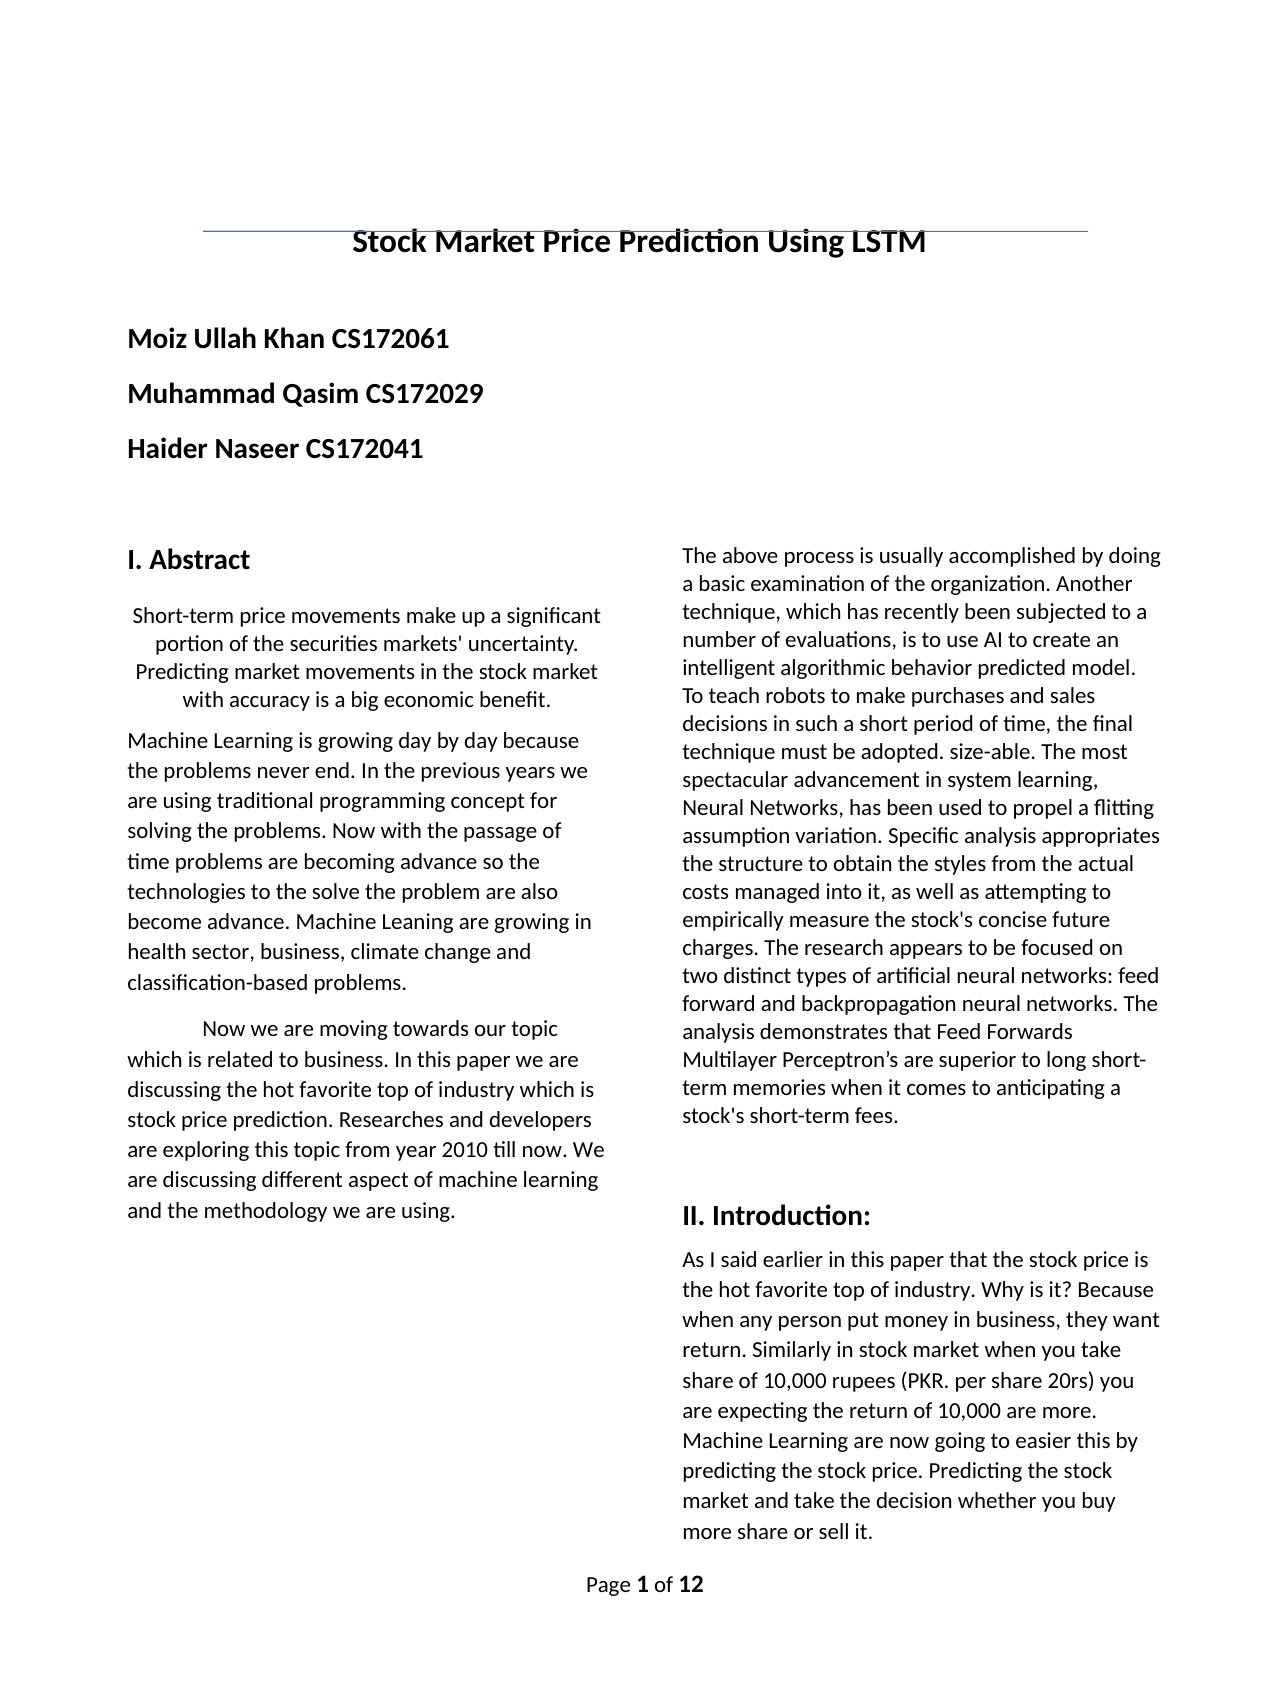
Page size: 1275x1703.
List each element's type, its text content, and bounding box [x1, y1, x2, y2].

text Moiz Ullah Khan CS172061 [127, 320, 1162, 356]
text Haider Naseer CS172041 [127, 430, 1162, 466]
subtitle I. Abstract [127, 541, 607, 576]
title Short-term price movements make up a significant portion of the securities markets' uncertainty. Predicting market movements in the stock market with accuracy is a big economic benefit. [127, 601, 607, 713]
title II. Introduction: [682, 1197, 1162, 1232]
title The above process is usually accomplished by doing a basic examination of the organization. Another technique, which has recently been subjected to a number of evaluations, is to use AI to create an intelligent algorithmic behavior predicted model. To teach robots to make purchases and sales decisions in such a short period of time, the final technique must be adopted. size-able. The most spectacular advancement in system learning, Neural Networks, has been used to propel a flitting assumption variation. Specific analysis appropriates the structure to obtain the styles from the actual costs managed into it, as well as attempting to empirically measure the stock's concise future charges. The research appears to be focused on two distinct types of artificial neural networks: feed forward and backpropagation neural networks. The analysis demonstrates that Feed Forwards Multilayer Perceptron’s are superior to long short-term memories when it comes to anticipating a stock's short-term fees. [682, 541, 1162, 1129]
text Now we are moving towards our topic which is related to business. In this paper we are discussing the hot favorite top of industry which is stock price prediction. Researches and developers are exploring this topic from year 2010 till now. We are discussing different aspect of machine learning and the methodology we are using. [127, 1014, 607, 1224]
subtitle Stock Market Price Prediction Using LSTM [127, 220, 1162, 261]
text Machine Learning is growing day by day because the problems never end. In the previous years we are using traditional programming concept for solving the problems. Now with the passage of time problems are becoming advance so the technologies to the solve the problem are also become advance. Machine Leaning are growing in health sector, business, climate change and classification-based problems. [127, 726, 607, 996]
text Muhammad Qasim CS172029 [127, 375, 1162, 411]
text As I said earlier in this paper that the stock price is the hot favorite top of industry. Why is it? Because when any person put money in business, they want return. Similarly in stock market when you take share of 10,000 rupees (PKR. per share 20rs) you are expecting the return of 10,000 are more. Machine Learning are now going to easier this by predicting the stock price. Predicting the stock market and take the decision whether you buy more share or sell it. [682, 1245, 1162, 1545]
